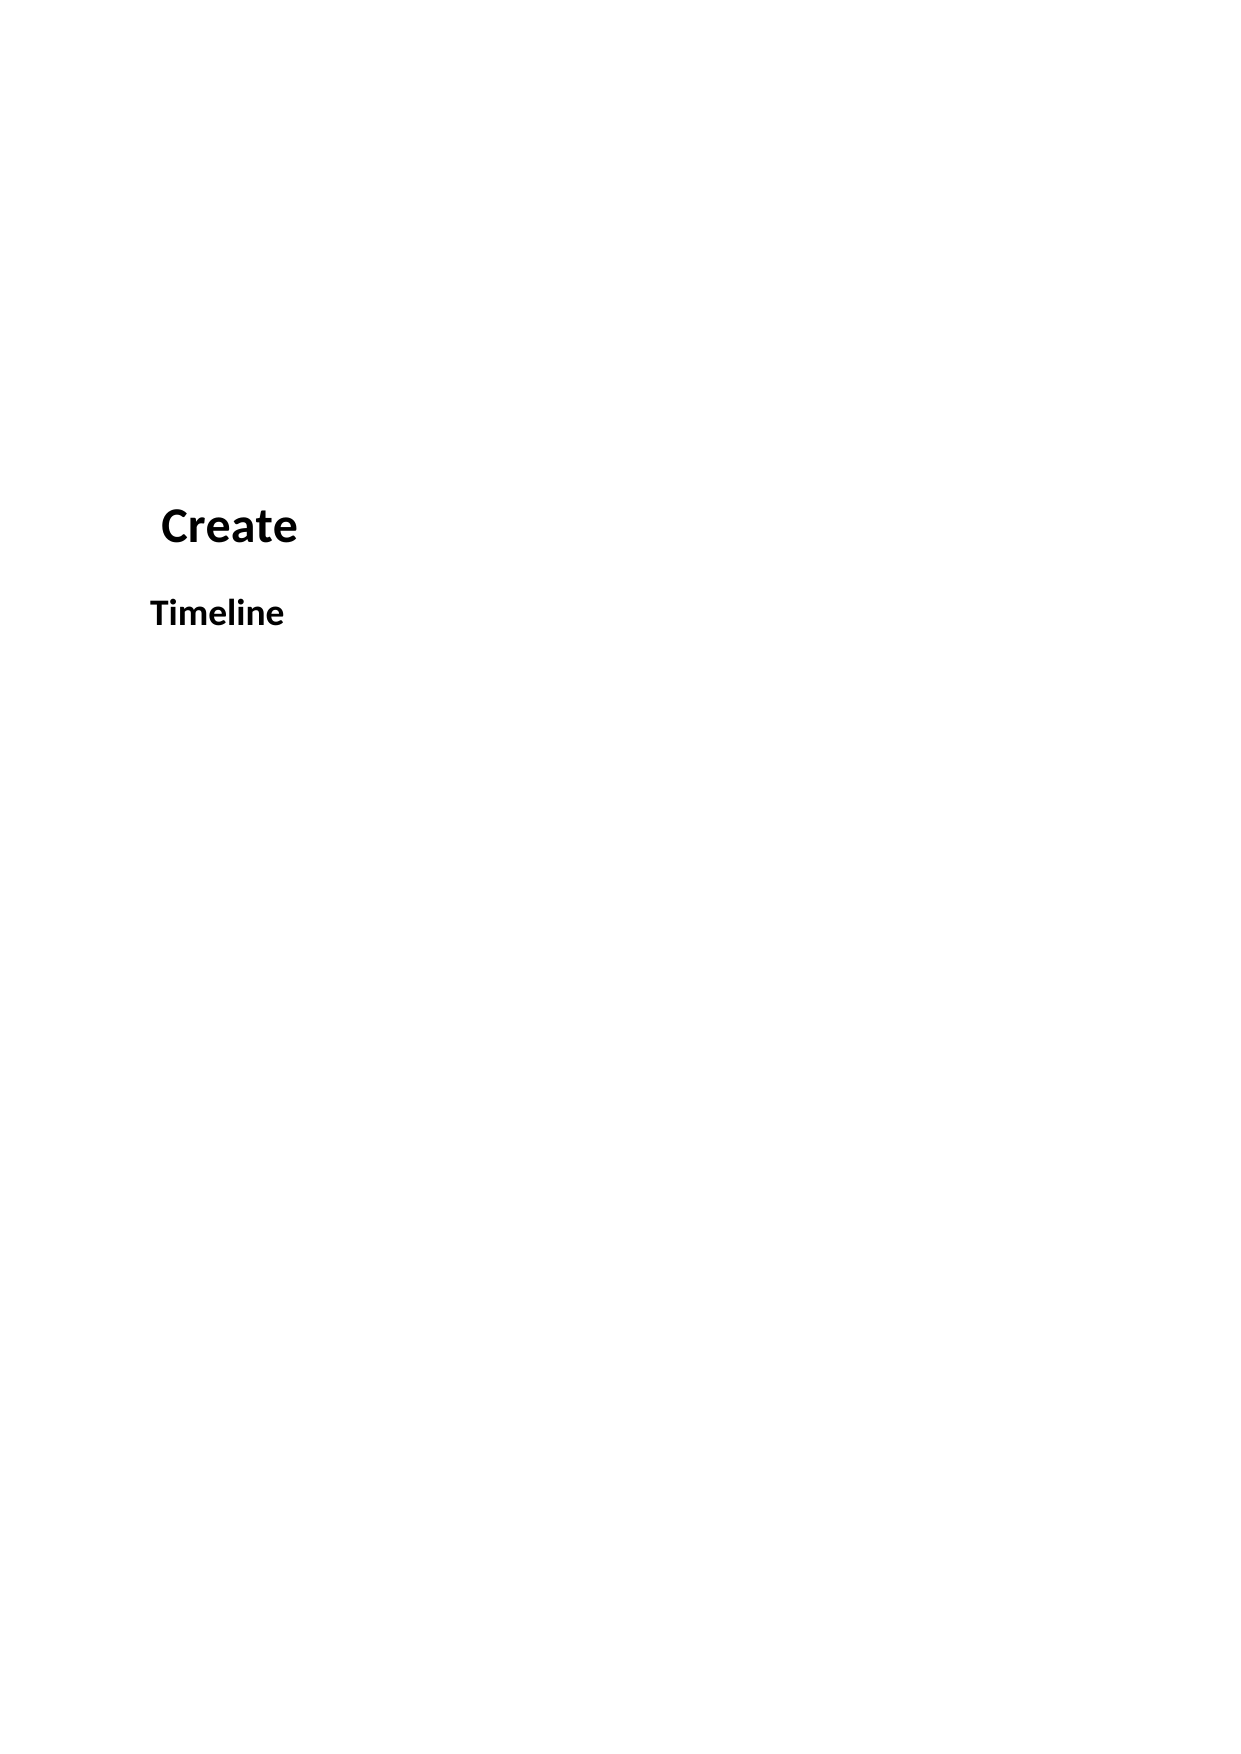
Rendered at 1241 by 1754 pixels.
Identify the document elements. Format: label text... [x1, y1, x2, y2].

text Create Timeline [150, 461, 1090, 635]
